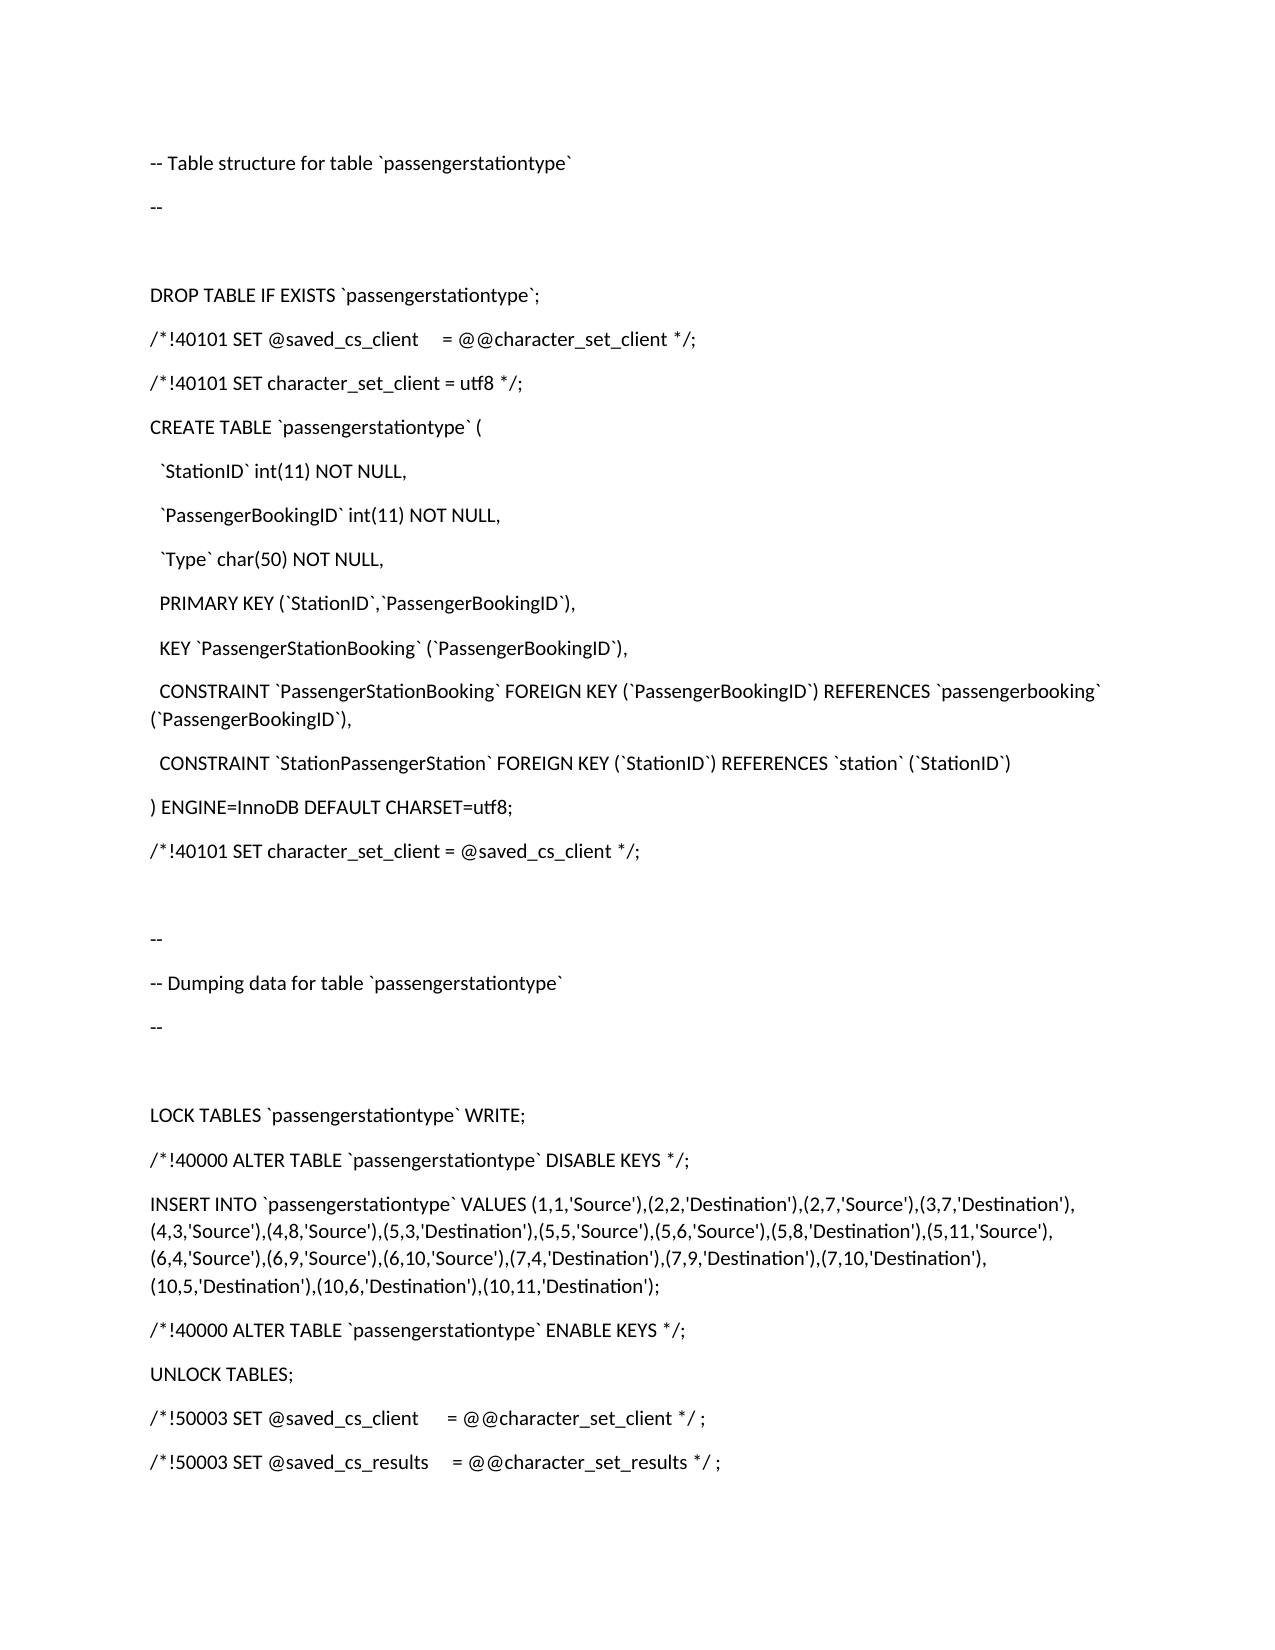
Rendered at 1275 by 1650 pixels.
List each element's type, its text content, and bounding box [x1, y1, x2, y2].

text /*!40101 SET character_set_client = utf8 */; [150, 370, 1125, 396]
text PRIMARY KEY (`StationID`,`PassengerBookingID`), [150, 591, 1125, 616]
text /*!40000 ALTER TABLE `passengerstationtype` ENABLE KEYS */; [150, 1317, 1125, 1342]
text `Type` char(50) NOT NULL, [150, 547, 1125, 572]
text -- [150, 926, 1125, 952]
text `StationID` int(11) NOT NULL, [150, 458, 1125, 484]
text /*!50003 SET @saved_cs_client = @@character_set_client */ ; [150, 1405, 1125, 1431]
text `PassengerBookingID` int(11) NOT NULL, [150, 502, 1125, 528]
text INSERT INTO `passengerstationtype` VALUES (1,1,'Source'),(2,2,'Destination'),(2,7,'Source'),(3,7,'Destination'),(4,3,'Source'),(4,8,'Source'),(5,3,'Destination'),(5,5,'Source'),(5,6,'Source'),(5,8,'Destination'),(5,11,'Source'),(6,4,'Source'),(6,9,'Source'),(6,10,'Source'),(7,4,'Destination'),(7,9,'Destination'),(7,10,'Destination'),(10,5,'Destination'),(10,6,'Destination'),(10,11,'Destination'); [150, 1191, 1125, 1298]
text ) ENGINE=InnoDB DEFAULT CHARSET=utf8; [150, 794, 1125, 820]
text CREATE TABLE `passengerstationtype` ( [150, 414, 1125, 440]
text /*!50003 SET @saved_cs_results = @@character_set_results */ ; [150, 1449, 1125, 1475]
text -- [150, 194, 1125, 219]
text CONSTRAINT `PassengerStationBooking` FOREIGN KEY (`PassengerBookingID`) REFERENCES `passengerbooking` (`PassengerBookingID`), [150, 679, 1125, 732]
text LOCK TABLES `passengerstationtype` WRITE; [150, 1103, 1125, 1128]
text UNLOCK TABLES; [150, 1361, 1125, 1387]
text -- Table structure for table `passengerstationtype` [150, 150, 1125, 175]
text -- Dumping data for table `passengerstationtype` [150, 971, 1125, 996]
text /*!40101 SET character_set_client = @saved_cs_client */; [150, 838, 1125, 864]
text CONSTRAINT `StationPassengerStation` FOREIGN KEY (`StationID`) REFERENCES `station` (`StationID`) [150, 750, 1125, 776]
text KEY `PassengerStationBooking` (`PassengerBookingID`), [150, 635, 1125, 660]
text /*!40000 ALTER TABLE `passengerstationtype` DISABLE KEYS */; [150, 1147, 1125, 1172]
text /*!40101 SET @saved_cs_client = @@character_set_client */; [150, 326, 1125, 352]
text DROP TABLE IF EXISTS `passengerstationtype`; [150, 282, 1125, 308]
text -- [150, 1014, 1125, 1040]
